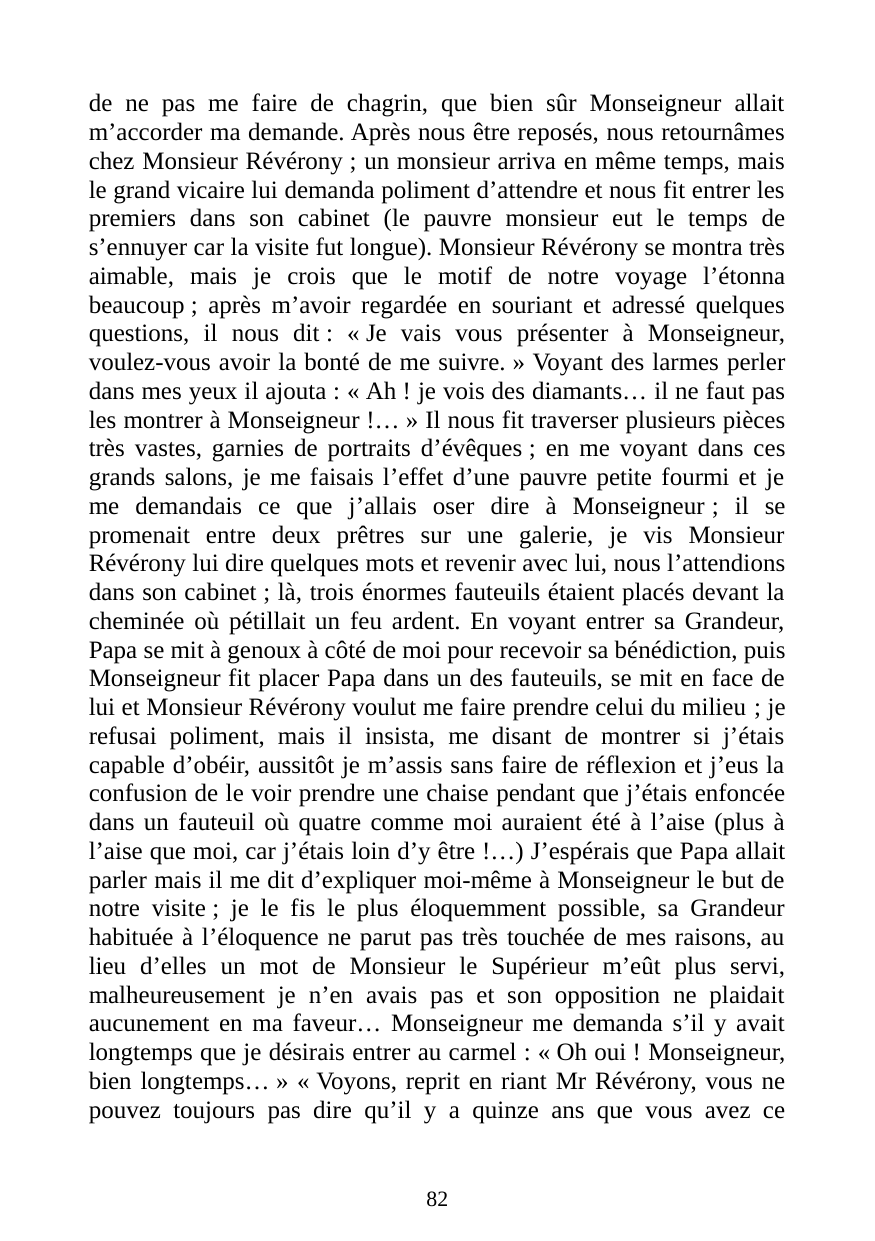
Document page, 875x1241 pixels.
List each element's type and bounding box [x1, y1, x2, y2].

text [88, 88, 786, 1123]
